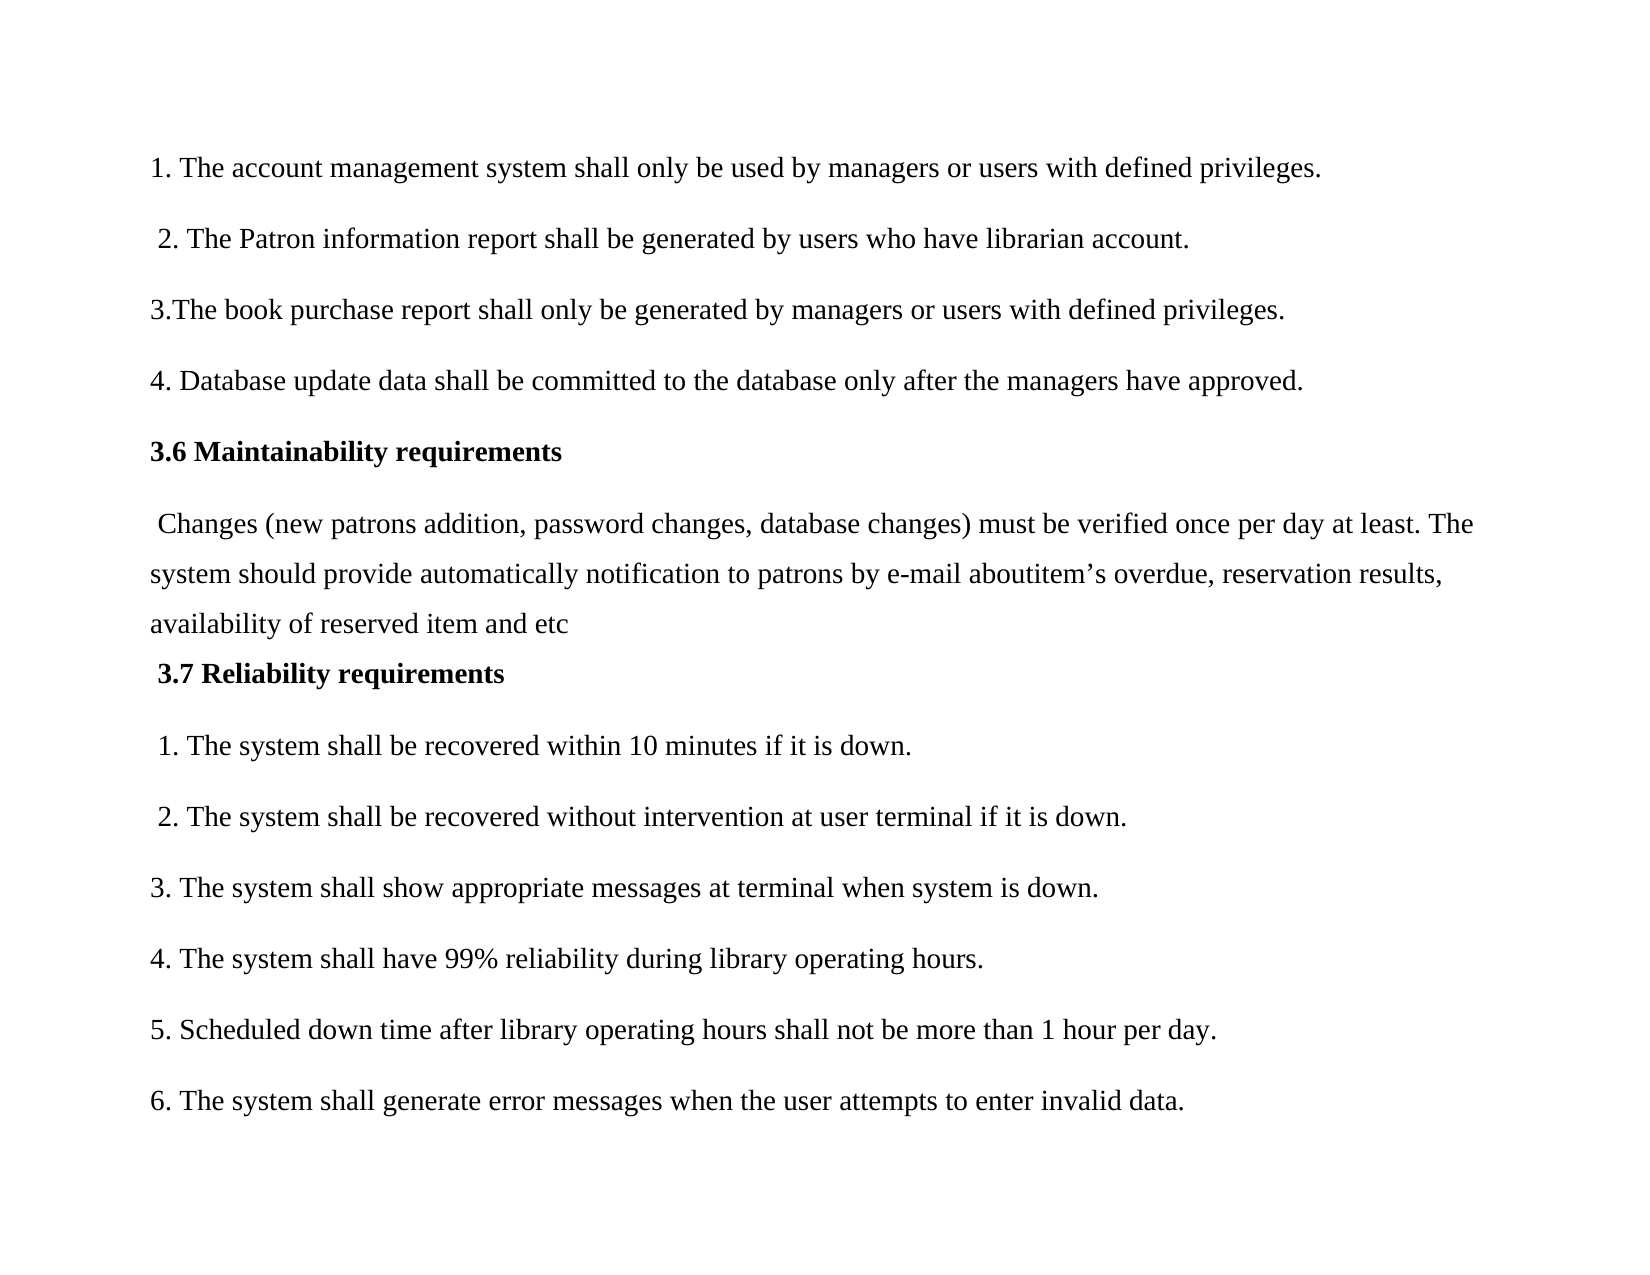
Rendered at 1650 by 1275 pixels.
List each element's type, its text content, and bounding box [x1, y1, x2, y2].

text 3.The book purchase report shall only be generated by managers or users with defined privileges. [150, 292, 1500, 326]
text 3.6 Maintainability requirements [150, 434, 1500, 468]
text 3. The system shall show appropriate messages at terminal when system is down. [150, 870, 1500, 904]
text 3.7 Reliability requirements [150, 657, 1500, 690]
text 5. Scheduled down time after library operating hours shall not be more than 1 hour per day. [150, 1012, 1500, 1046]
text 6. The system shall generate error messages when the user attempts to enter invalid data. [150, 1083, 1500, 1117]
text 2. The Patron information report shall be generated by users who have librarian account. [150, 221, 1500, 255]
text 1. The account management system shall only be used by managers or users with defined privileges. [150, 150, 1500, 183]
text 4. The system shall have 99% reliability during library operating hours. [150, 941, 1500, 975]
text 2. The system shall be recovered without intervention at user terminal if it is down. [150, 799, 1500, 832]
text 4. Database update data shall be committed to the database only after the managers have approved. [150, 363, 1500, 397]
text Changes (new patrons addition, password changes, database changes) must be verified once per day at least. The system should provide automatically notification to patrons by e-mail aboutitem’s overdue, reservation results, availability of reserved item and etc [150, 506, 1500, 640]
text 1. The system shall be recovered within 10 minutes if it is down. [150, 728, 1500, 761]
